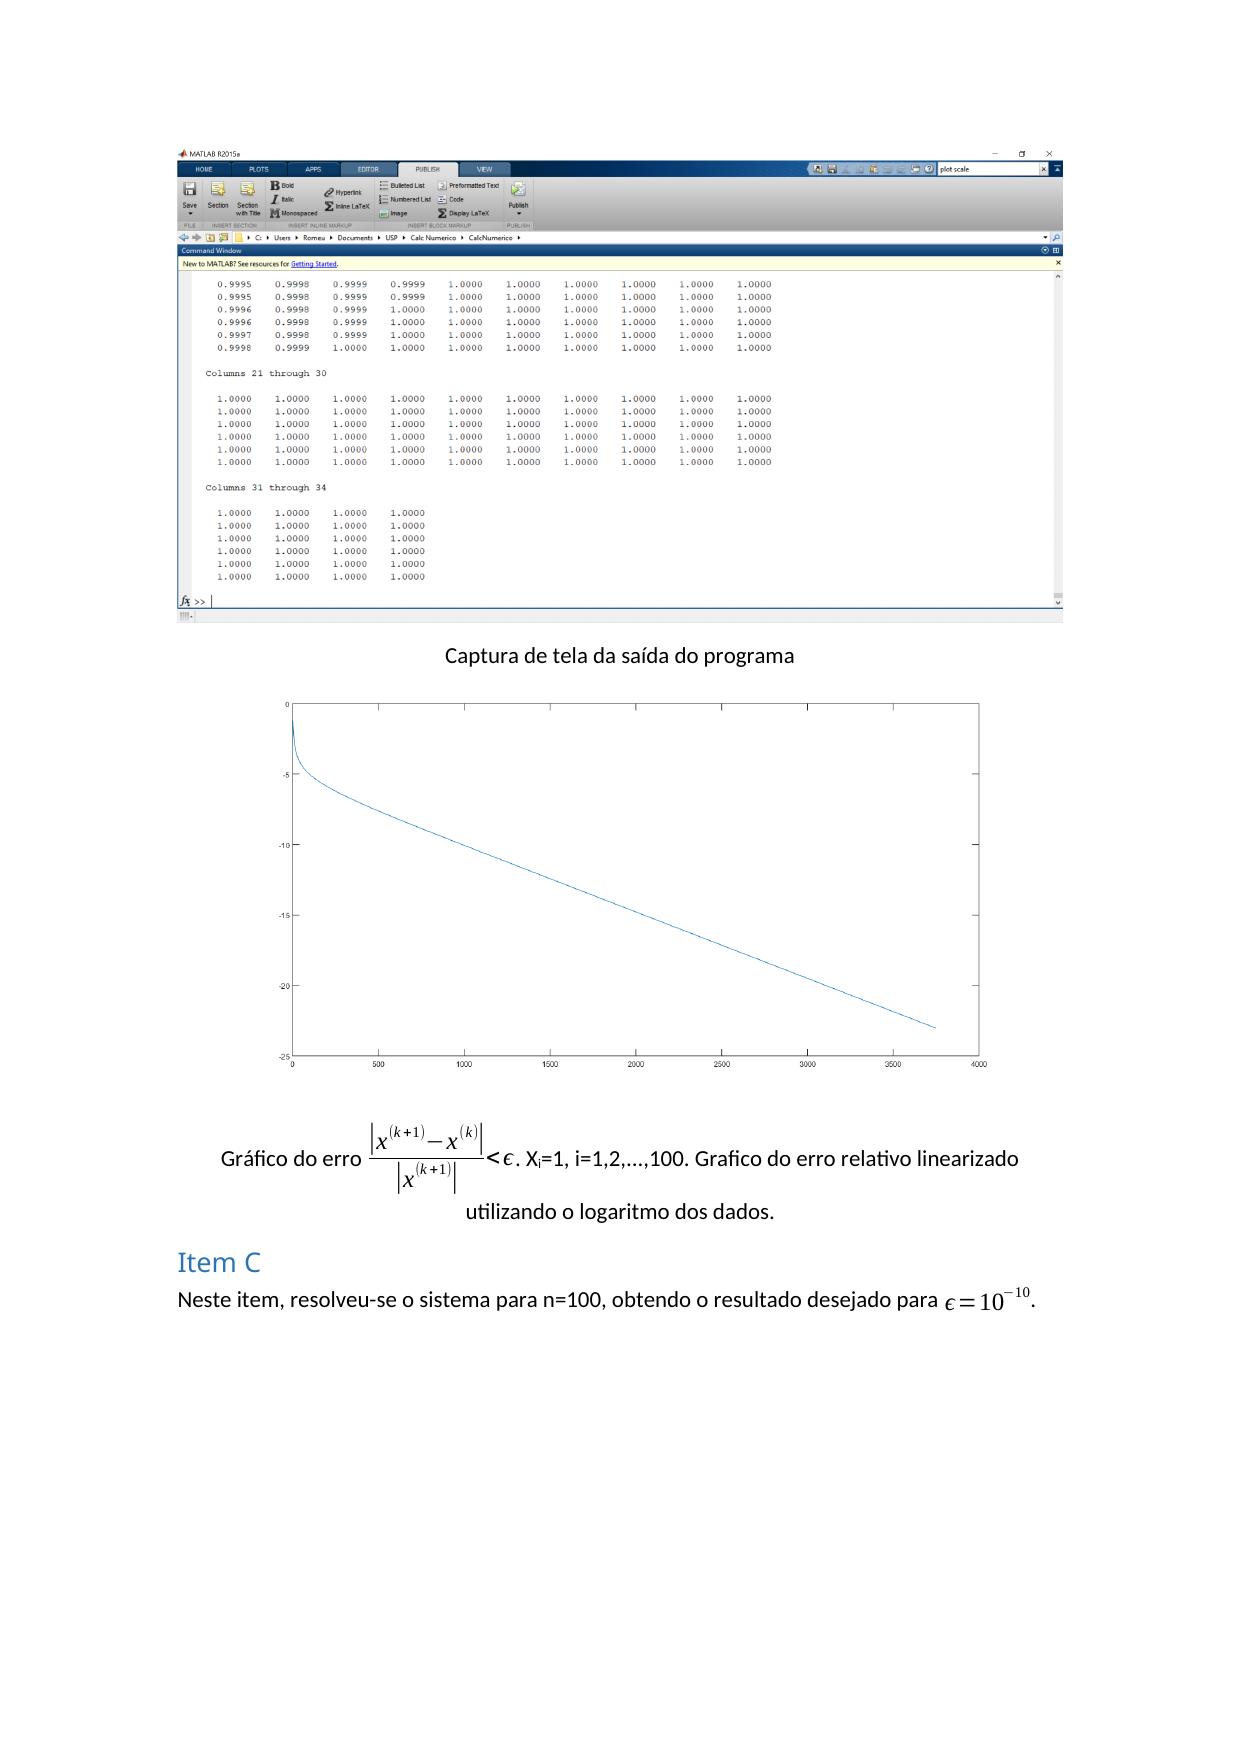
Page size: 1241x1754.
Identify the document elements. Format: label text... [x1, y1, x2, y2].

picture [177, 147, 1063, 623]
text Captura de tela da saída do programa [177, 641, 1063, 671]
picture [177, 671, 1063, 1103]
text Gráfico do erro . Xi=1, i=1,2,...,100. Grafico do erro relativo linearizado utilizando o logaritmo dos dados. [177, 1122, 1063, 1225]
subtitle Item C [177, 1244, 1063, 1281]
text Neste item, resolveu-se o sistema para n=100, obtendo o resultado desejado para . [177, 1284, 1063, 1315]
